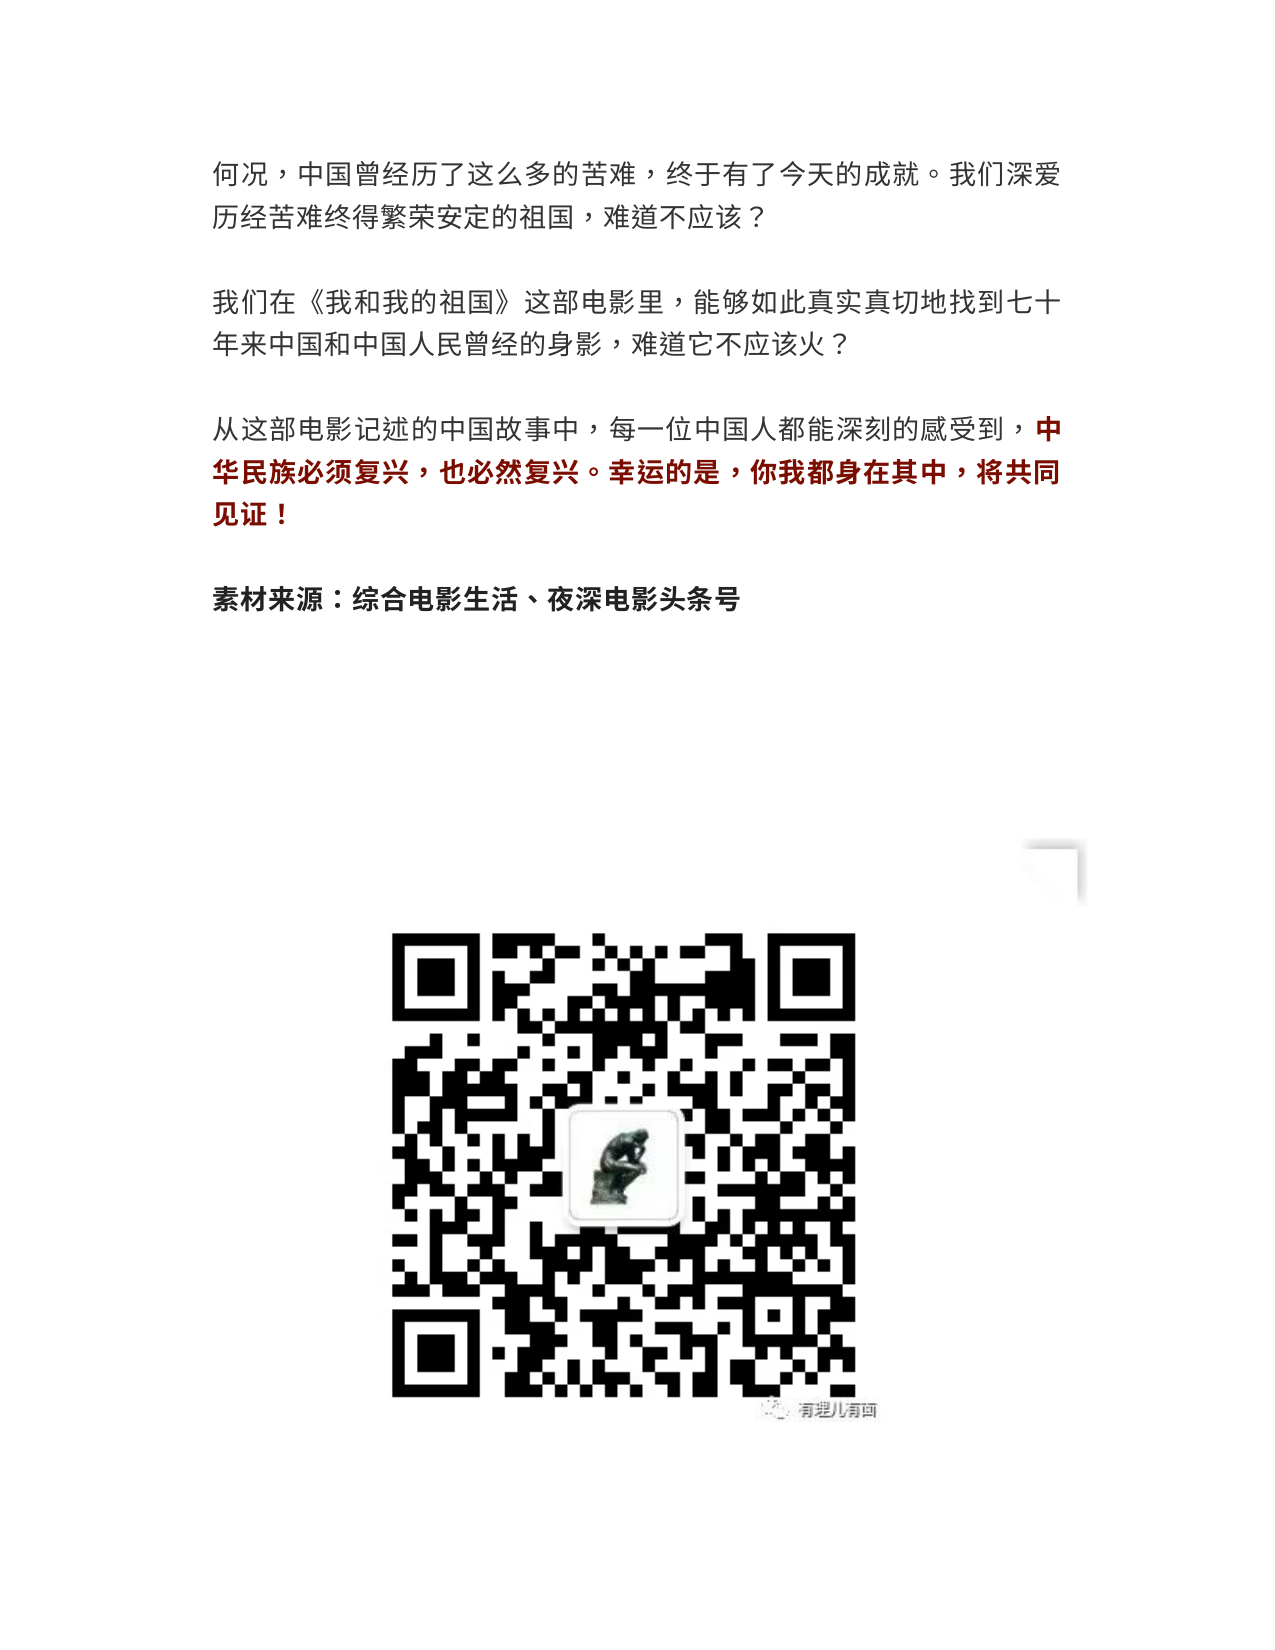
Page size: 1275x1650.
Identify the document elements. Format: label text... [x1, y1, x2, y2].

picture [1021, 838, 1088, 906]
text 我们在《我和我的祖国》这部电影里，能够如此真实真切地找到七十年来中国和中国人民曾经的身影，难道它不应该火？ [212, 277, 1062, 362]
text 何况，中国曾经历了这么多的苦难，终于有了今天的成就。我们深爱历经苦难终得繁荣安定的祖国，难道不应该？ [212, 150, 1062, 235]
picture [355, 897, 893, 1435]
text 素材来源：综合电影生活、夜深电影头条号 [212, 575, 1062, 617]
text 从这部电影记述的中国故事中，每一位中国人都能深刻的感受到，中华民族必须复兴，也必然复兴。幸运的是，你我都身在其中，将共同见证！ [212, 405, 1062, 532]
